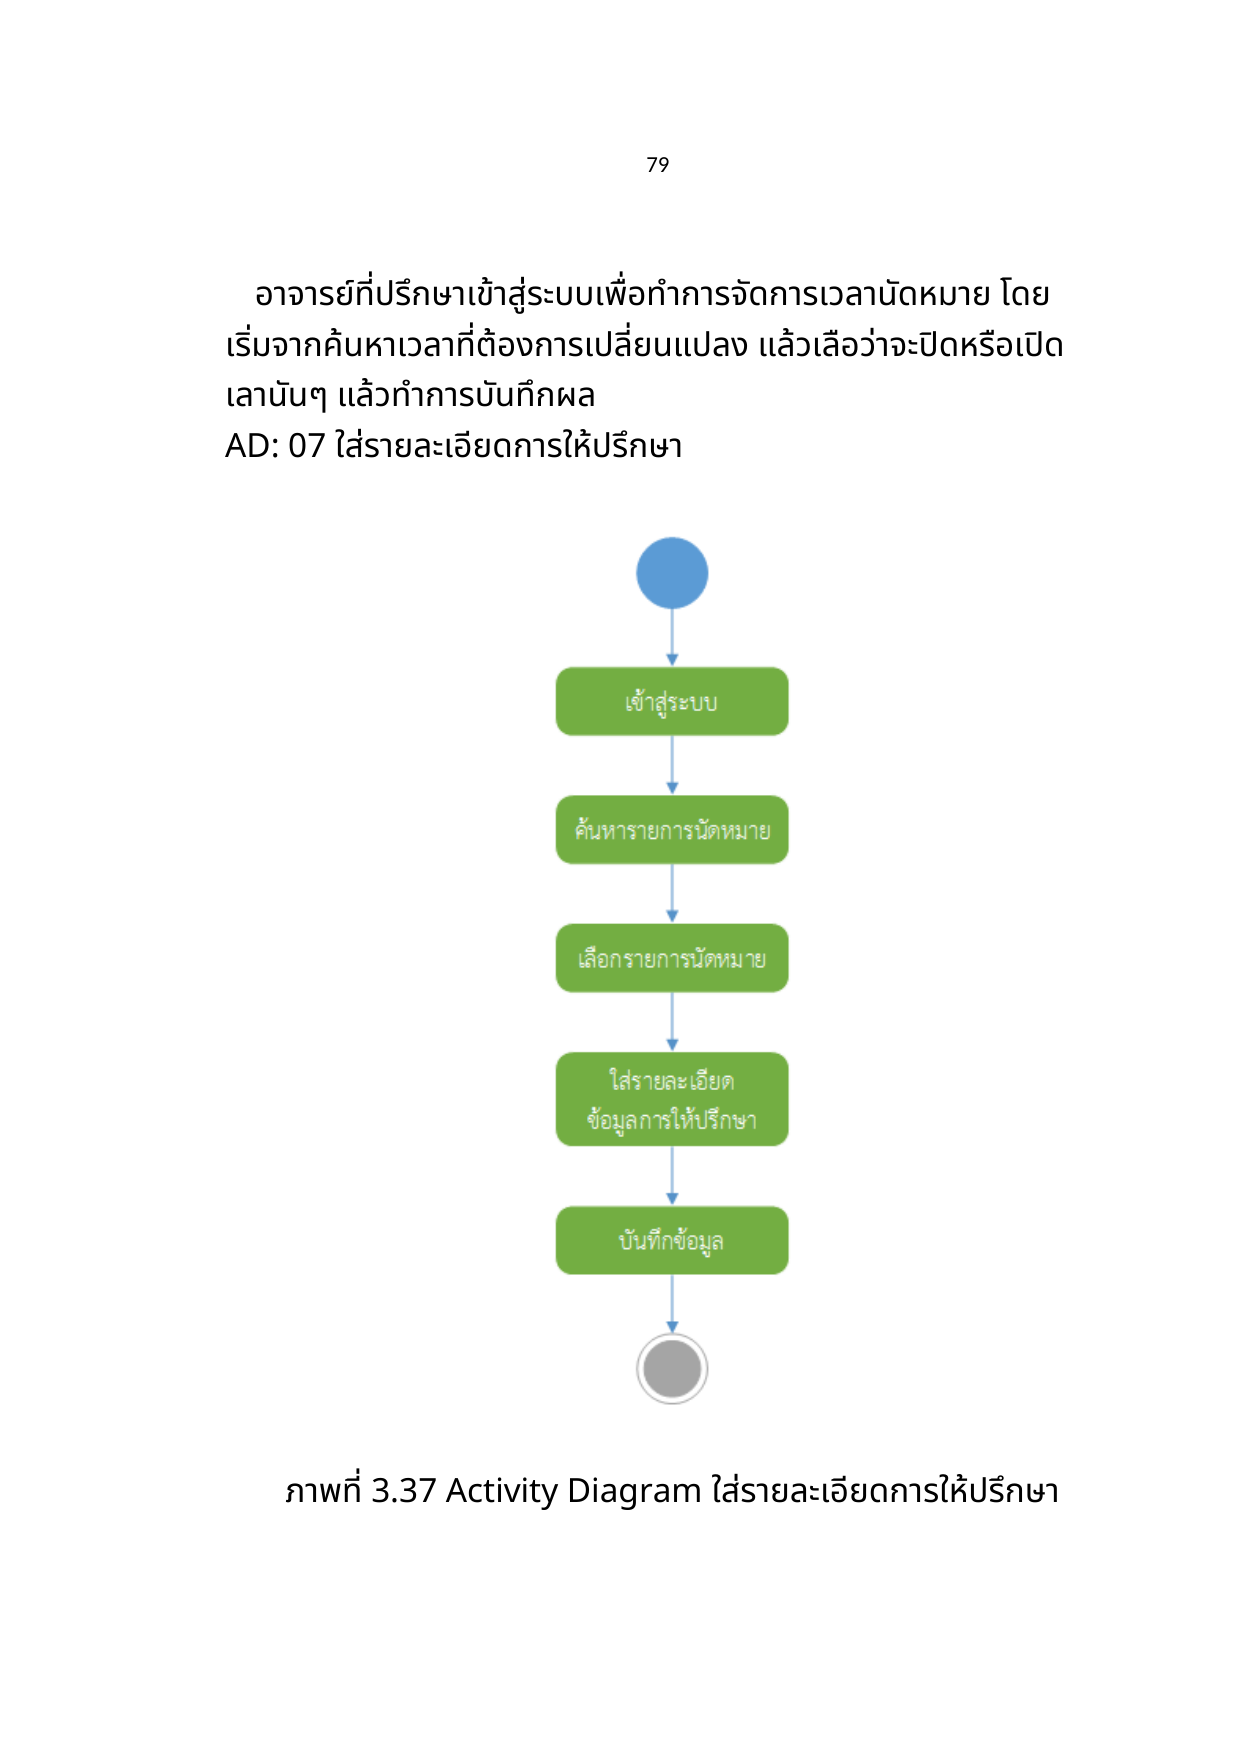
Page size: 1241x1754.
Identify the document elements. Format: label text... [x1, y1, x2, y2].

text อาจารย์ที่ปรึกษาเข้าสู่ระบบเพื่อทำการจัดการเวลานัดหมาย โดยเริ่มจากค้นหาเวลาที่ต้องการเปลี่ยนแปลง แล้วเลือว่าจะปิดหรือเปิดเลานันๆ แล้วทำการบันทึกผล [225, 270, 1090, 422]
picture [553, 532, 792, 1411]
text ภาพที่ 3.37 Activity Diagram ใส่รายละเอียดการให้ปรึกษา [225, 1467, 1090, 1517]
text AD: 07 ใส่รายละเอียดการให้ปรึกษา [225, 422, 1090, 472]
